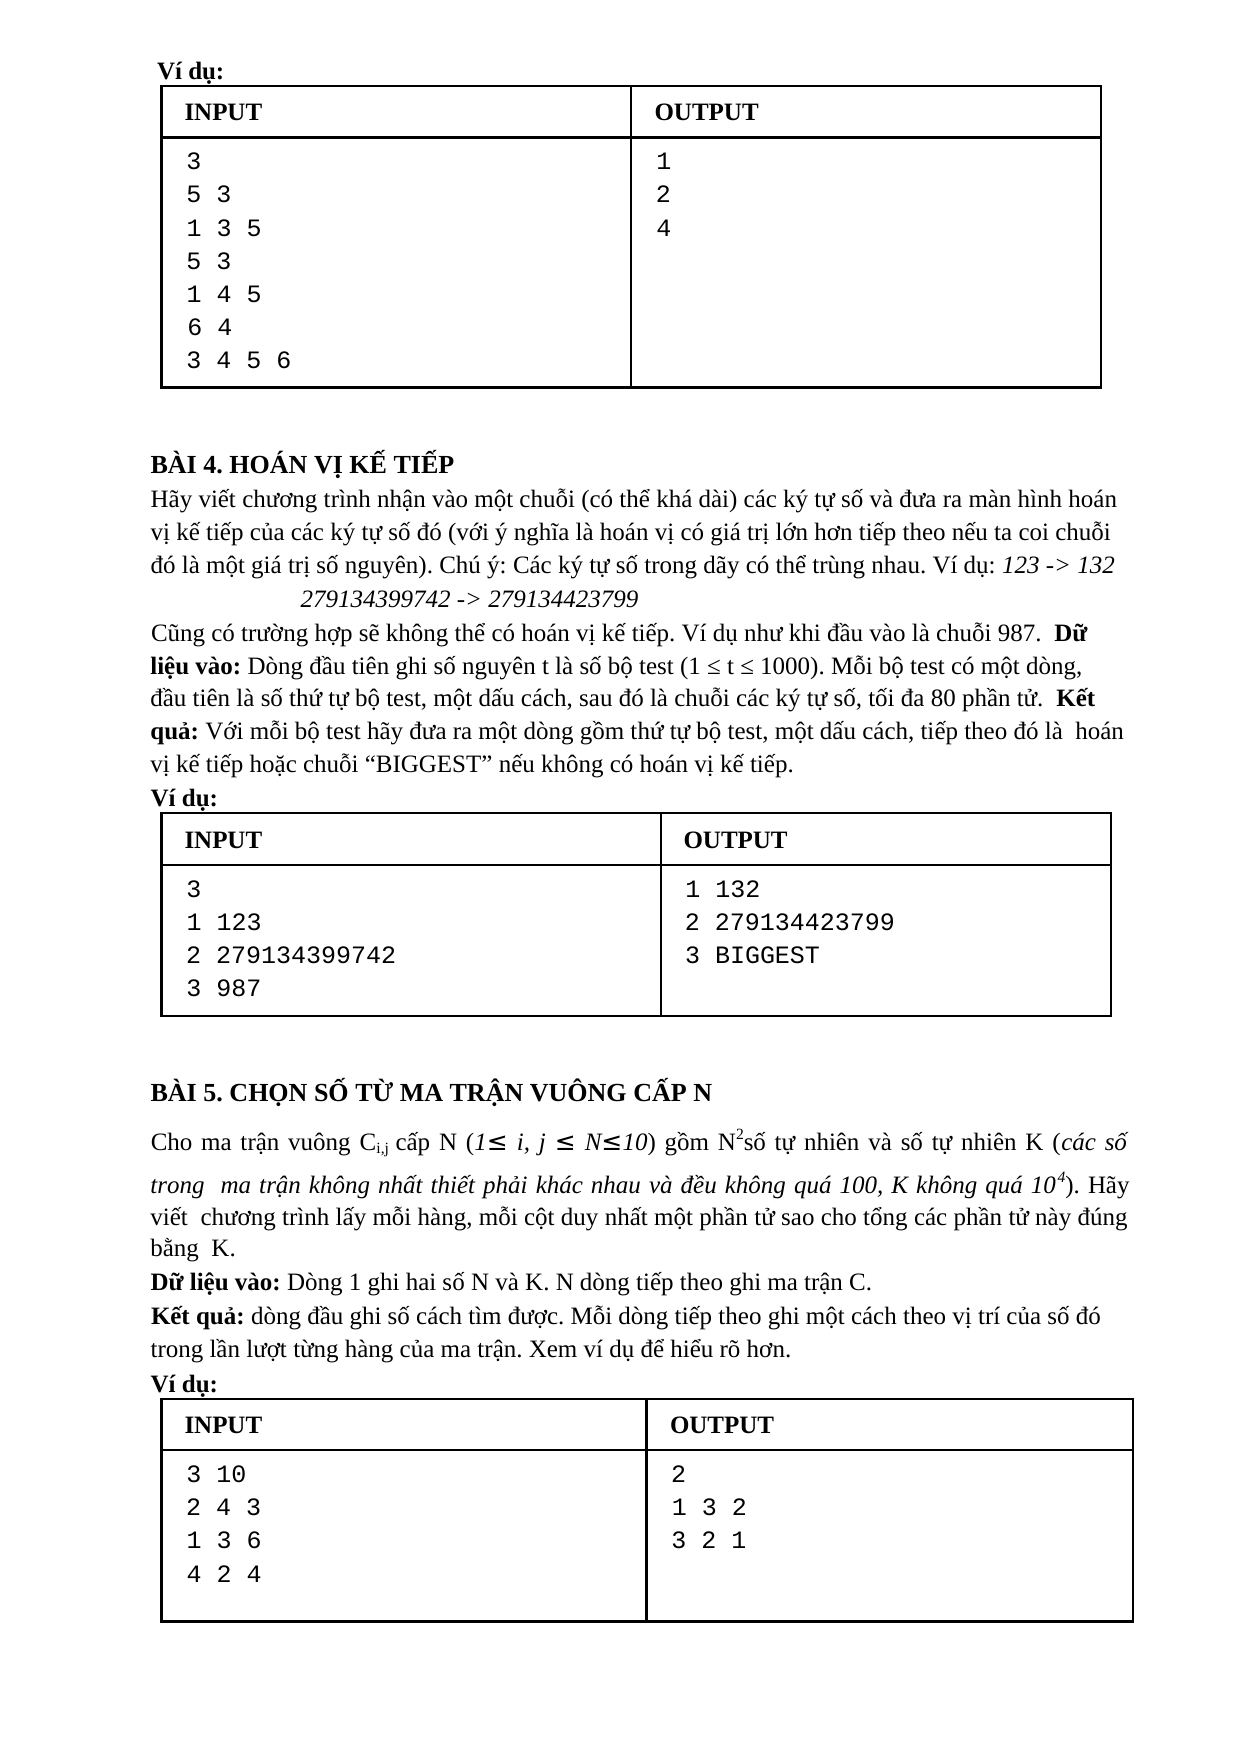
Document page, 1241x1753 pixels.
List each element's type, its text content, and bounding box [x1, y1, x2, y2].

table_cell 3 10 2 4 3 1 3 6 4 2 4 [163, 1451, 645, 1620]
text Ví dụ: [157, 56, 1202, 85]
text Ví dụ: [150, 783, 1202, 812]
table_header INPUT [163, 1400, 645, 1449]
table_cell 1 132 2 279134423799 3 BIGGEST [662, 866, 1110, 1014]
text Kết quả: dòng đầu ghi số cách tìm được. Mỗi dòng tiếp theo ghi một cách theo vị trí của số đó trong lần lượt từng hàng của ma trận. Xem ví dụ để hiểu rõ hơn. [150, 1301, 1129, 1363]
text Cho ma trận vuông Ci,j cấp N (1≤ i, j ≤ N≤10) gồm N2số tự nhiên và số tự nhiên K (các số trong ma trận không nhất thiết phải khác nhau và đều không quá 100, K không quá 104). Hãy viết chương trình lấy mỗi hàng, mỗi cột duy nhất một phần tử sao cho tổng các phần tử này đúng bằng K. [150, 1113, 1129, 1262]
table_header OUTPUT [632, 87, 1100, 136]
table_header INPUT [163, 814, 660, 864]
table_cell 3 1 123 2 279134399742 3 987 [163, 866, 660, 1014]
table_cell 3 5 3 1 3 5 5 3 1 4 5 6 4 3 4 5 6 [163, 139, 630, 386]
table_cell 1 2 4 [632, 139, 1100, 386]
text Dữ liệu vào: Dòng 1 ghi hai số N và K. N dòng tiếp theo ghi ma trận C. [150, 1267, 1202, 1296]
table_header OUTPUT [648, 1400, 1132, 1449]
text BÀI 4. HOÁN VỊ KẾ TIẾP [150, 449, 1202, 479]
text Hãy viết chương trình nhận vào một chuỗi (có thể khá dài) các ký tự số và đưa ra màn hình hoán vị kế tiếp của các ký tự số đó (với ý nghĩa là hoán vị có giá trị lớn hơn tiếp theo nếu ta coi chuỗi đó là một giá trị số nguyên). Chú ý: Các ký tự số trong dãy có thể trùng nhau. Ví dụ: 123 -> 132 [150, 484, 1129, 578]
text BÀI 5. CHỌN SỐ TỪ MA TRẬN VUÔNG CẤP N [150, 1077, 1202, 1107]
table_header OUTPUT [662, 814, 1110, 864]
text 279134399742 -> 279134423799 [300, 584, 1202, 613]
table_cell 2 1 3 2 3 2 1 [648, 1451, 1132, 1620]
table_header INPUT [163, 87, 630, 136]
text Ví dụ: [150, 1369, 1202, 1398]
text Cũng có trường hợp sẽ không thể có hoán vị kế tiếp. Ví dụ như khi đầu vào là chuỗi 987. Dữ liệu vào: Dòng đầu tiên ghi số nguyên t là số bộ test (1 ≤ t ≤ 1000). Mỗi bộ test có một dòng, đầu tiên là số thứ tự bộ test, một dấu cách, sau đó là chuỗi các ký tự số, tối đa 80 phần tử. Kết quả: Với mỗi bộ test hãy đưa ra một dòng gồm thứ tự bộ test, một dấu cách, tiếp theo đó là hoán vị kế tiếp hoặc chuỗi “BIGGEST” nếu không có hoán vị kế tiếp. [150, 618, 1129, 778]
